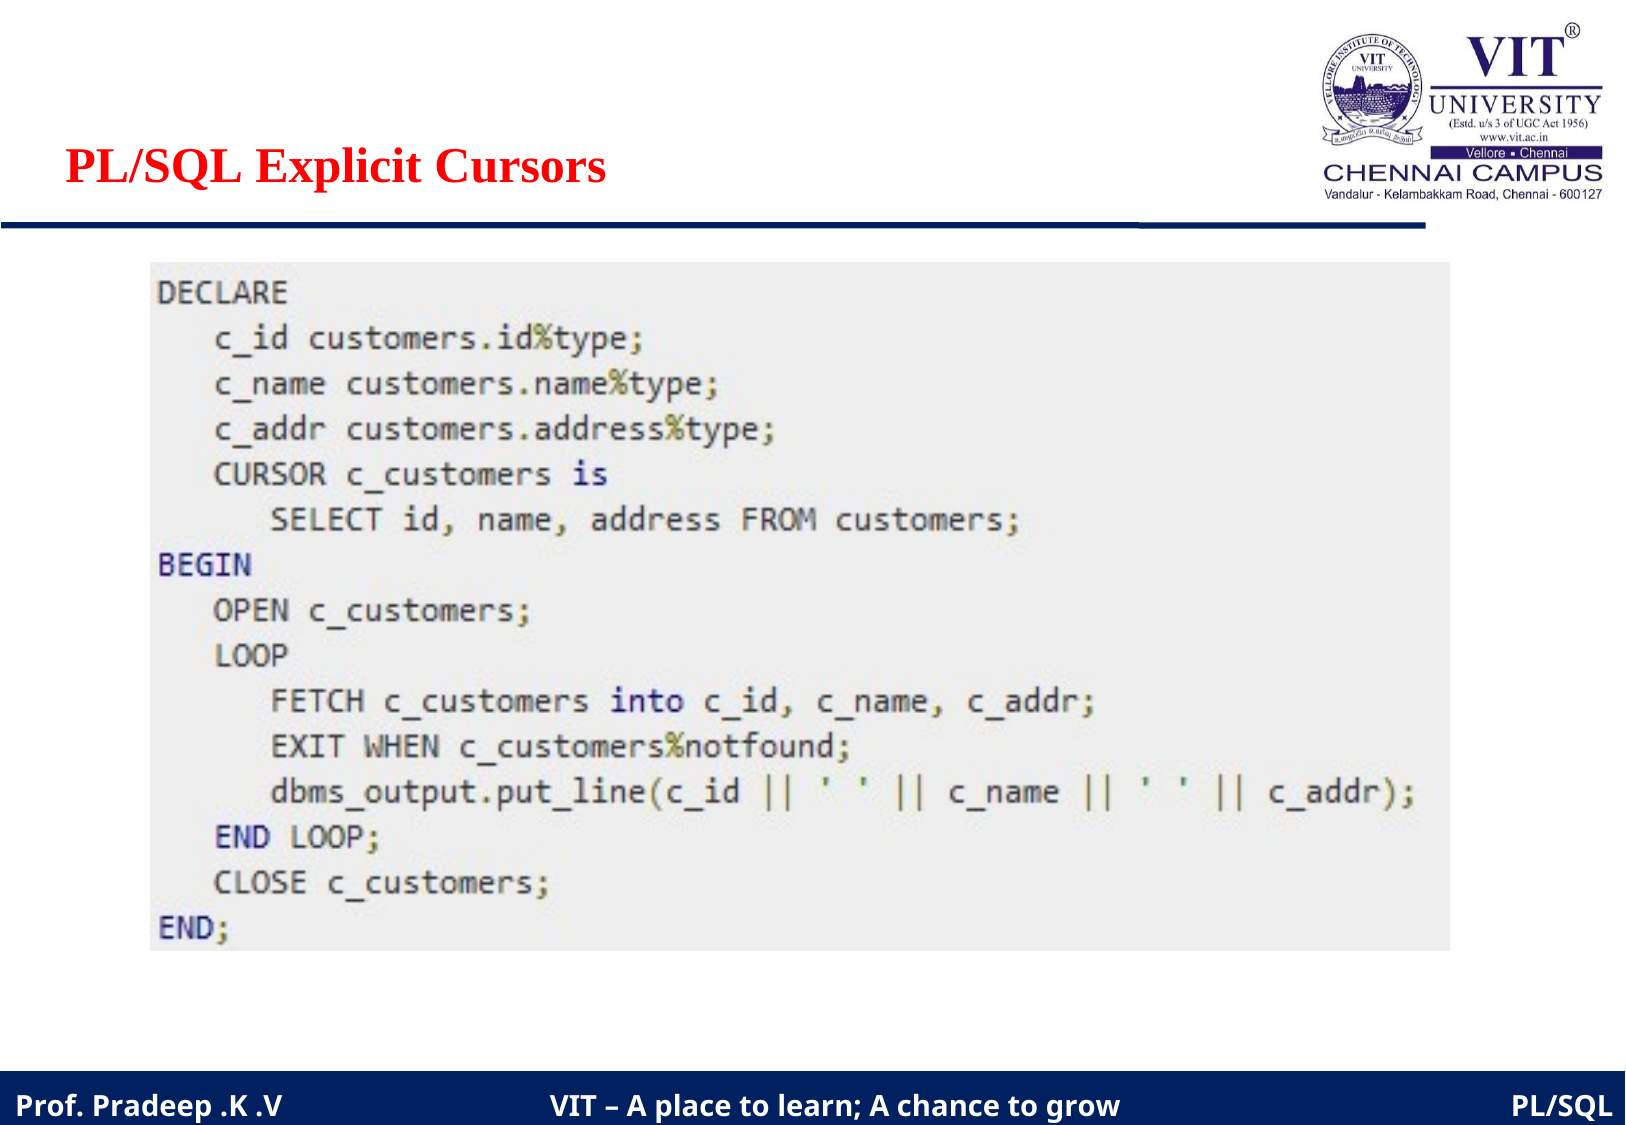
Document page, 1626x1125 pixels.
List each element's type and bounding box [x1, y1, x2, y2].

picture [1308, 7, 1616, 209]
picture [150, 262, 1451, 951]
